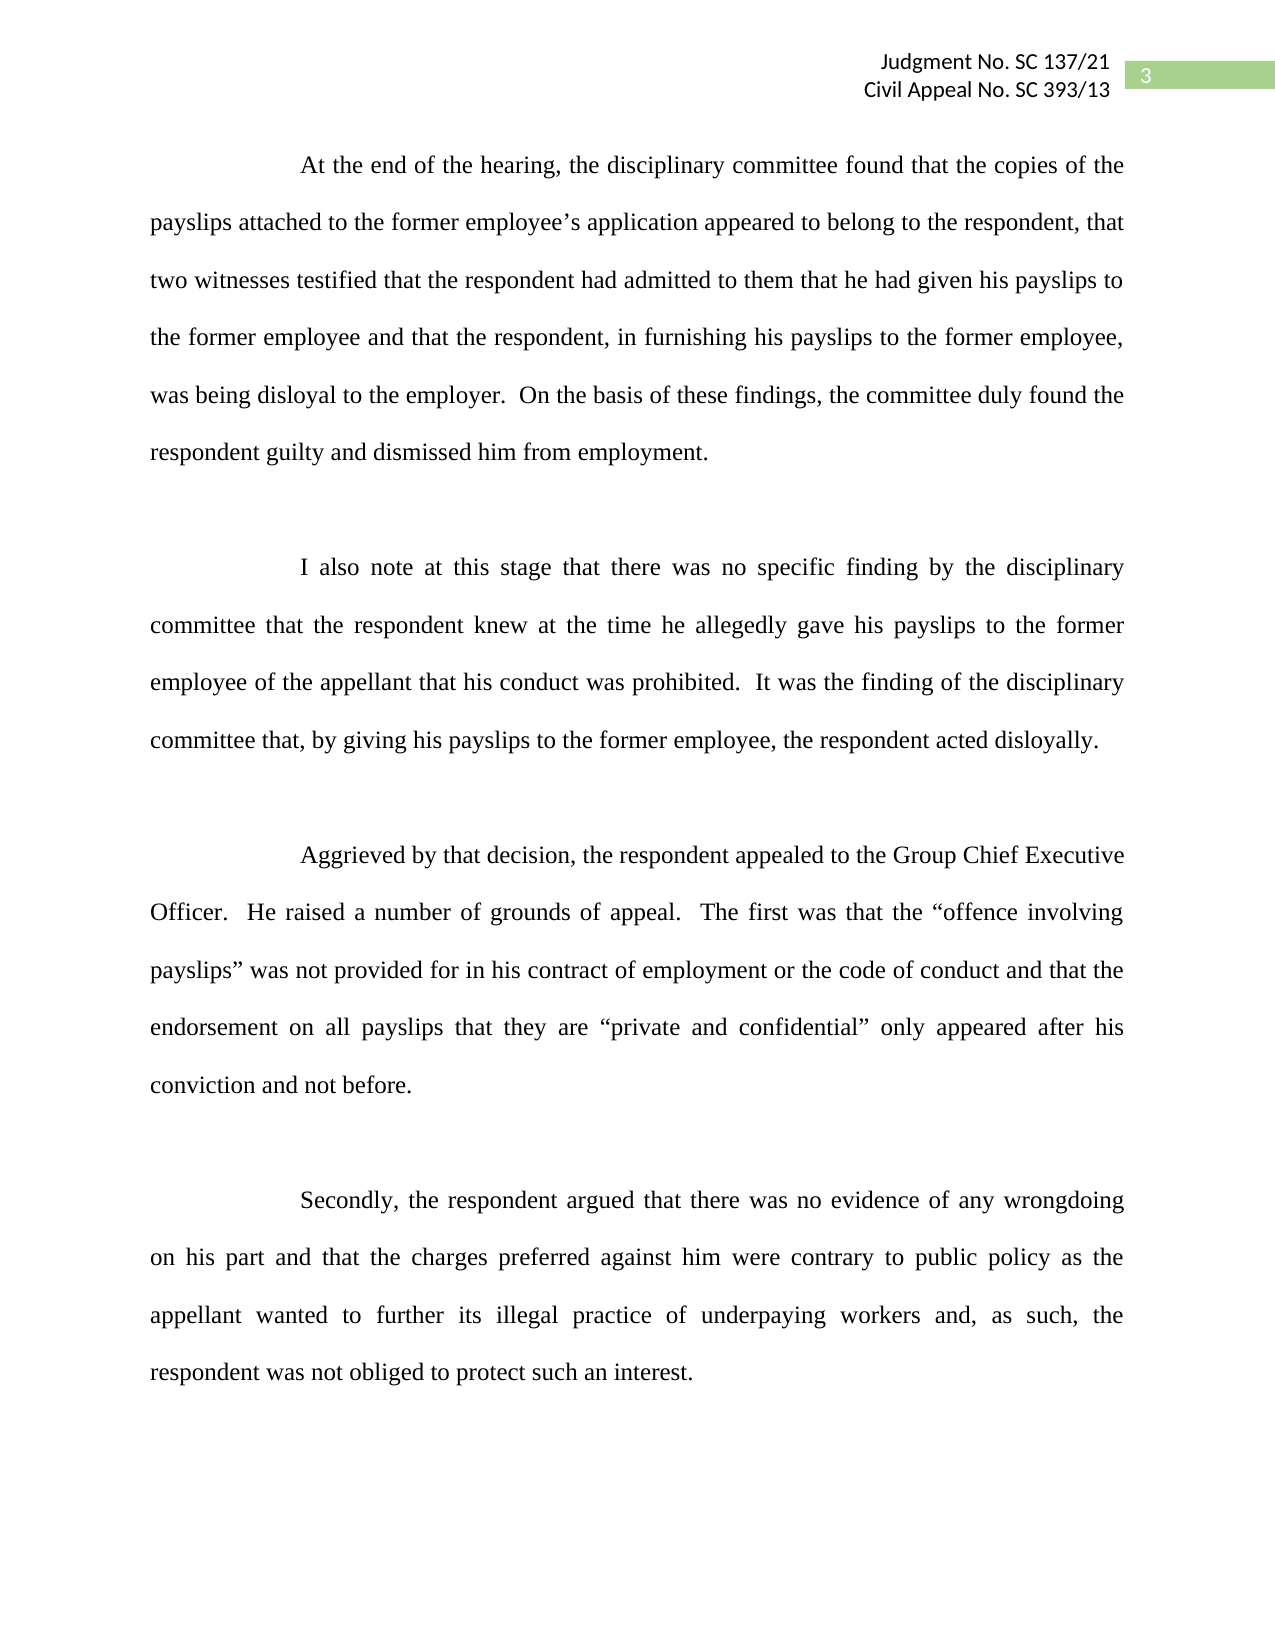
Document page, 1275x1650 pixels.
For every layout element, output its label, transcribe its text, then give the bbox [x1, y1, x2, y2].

text Aggrieved by that decision, the respondent appealed to the Group Chief Executive Officer. He raised a number of grounds of appeal. The first was that the “offence involving payslips” was not provided for in his contract of employment or the code of conduct and that the endorsement on all payslips that they are “private and confidential” only appeared after his conviction and not before. [150, 840, 1125, 1099]
text I also note at this stage that there was no specific finding by the disciplinary committee that the respondent knew at the time he allegedly gave his payslips to the former employee of the appellant that his conduct was prohibited. It was the finding of the disciplinary committee that, by giving his payslips to the former employee, the respondent acted disloyally. [150, 552, 1125, 754]
text At the end of the hearing, the disciplinary committee found that the copies of the payslips attached to the former employee’s application appeared to belong to the respondent, that two witnesses testified that the respondent had admitted to them that he had given his payslips to the former employee and that the respondent, in furnishing his payslips to the former employee, was being disloyal to the employer. On the basis of these findings, the committee duly found the respondent guilty and dismissed him from employment. [150, 150, 1125, 466]
text Secondly, the respondent argued that there was no evidence of any wrongdoing on his part and that the charges preferred against him were contrary to public policy as the appellant wanted to further its illegal practice of underpaying workers and, as such, the respondent was not obliged to protect such an interest. [150, 1185, 1125, 1386]
